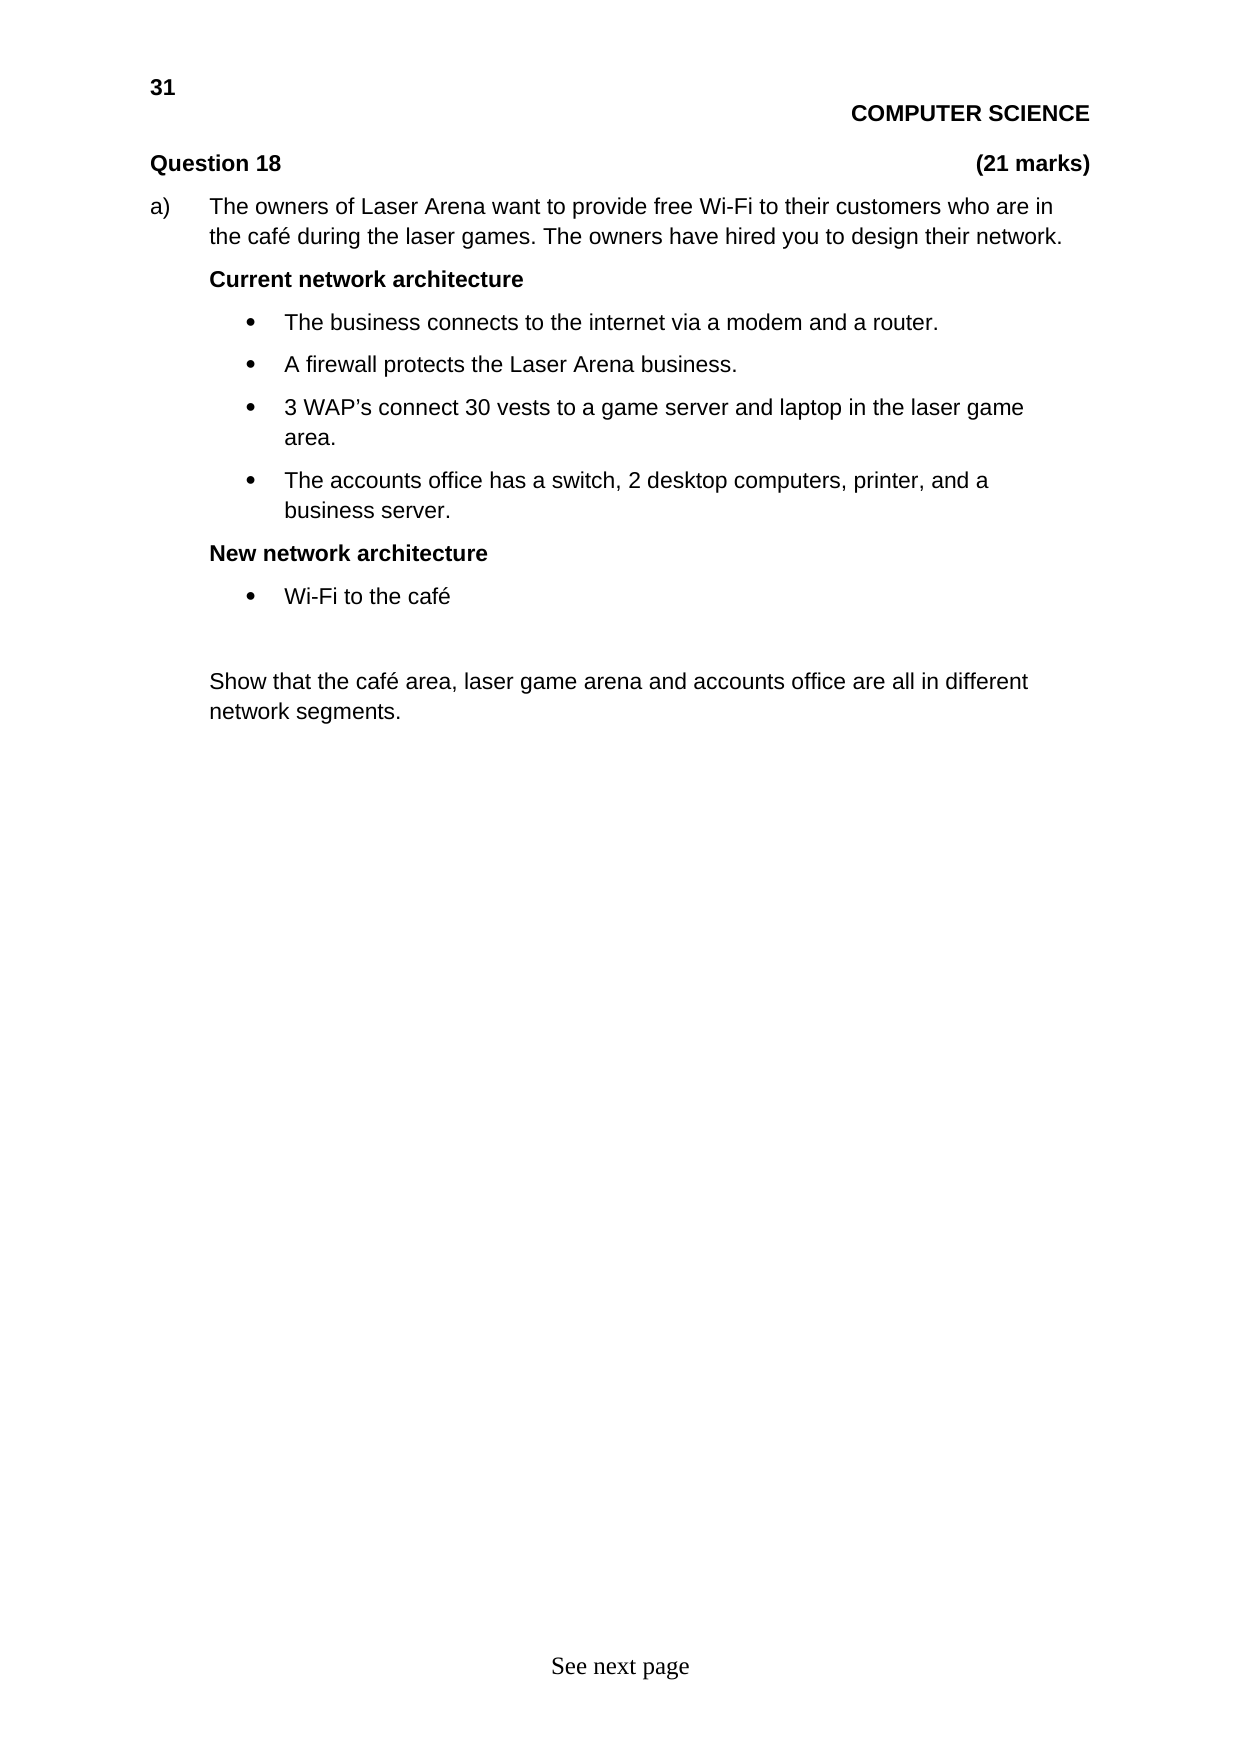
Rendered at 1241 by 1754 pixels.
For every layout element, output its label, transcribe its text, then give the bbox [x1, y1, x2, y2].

list The business connects to the internet via a modem and a router. [247, 309, 1078, 335]
list A firewall protects the Laser Arena business. [247, 351, 1078, 378]
list Wi-Fi to the café [247, 583, 1078, 609]
list Current network architecture [209, 266, 1078, 292]
list (21 marks) [150, 150, 1090, 176]
list The owners of Laser Arena want to provide free Wi-Fi to their customers who are in the café during the laser games. The owners have hired you to design their network. [150, 193, 1078, 249]
list New network architecture [209, 540, 1078, 566]
list The accounts office has a switch, 2 desktop computers, printer, and a business server. [247, 467, 1078, 523]
list 3 WAP’s connect 30 vests to a game server and laptop in the laser game area. [247, 394, 1078, 451]
text Show that the café area, laser game arena and accounts office are all in different network segments. [209, 668, 1090, 724]
